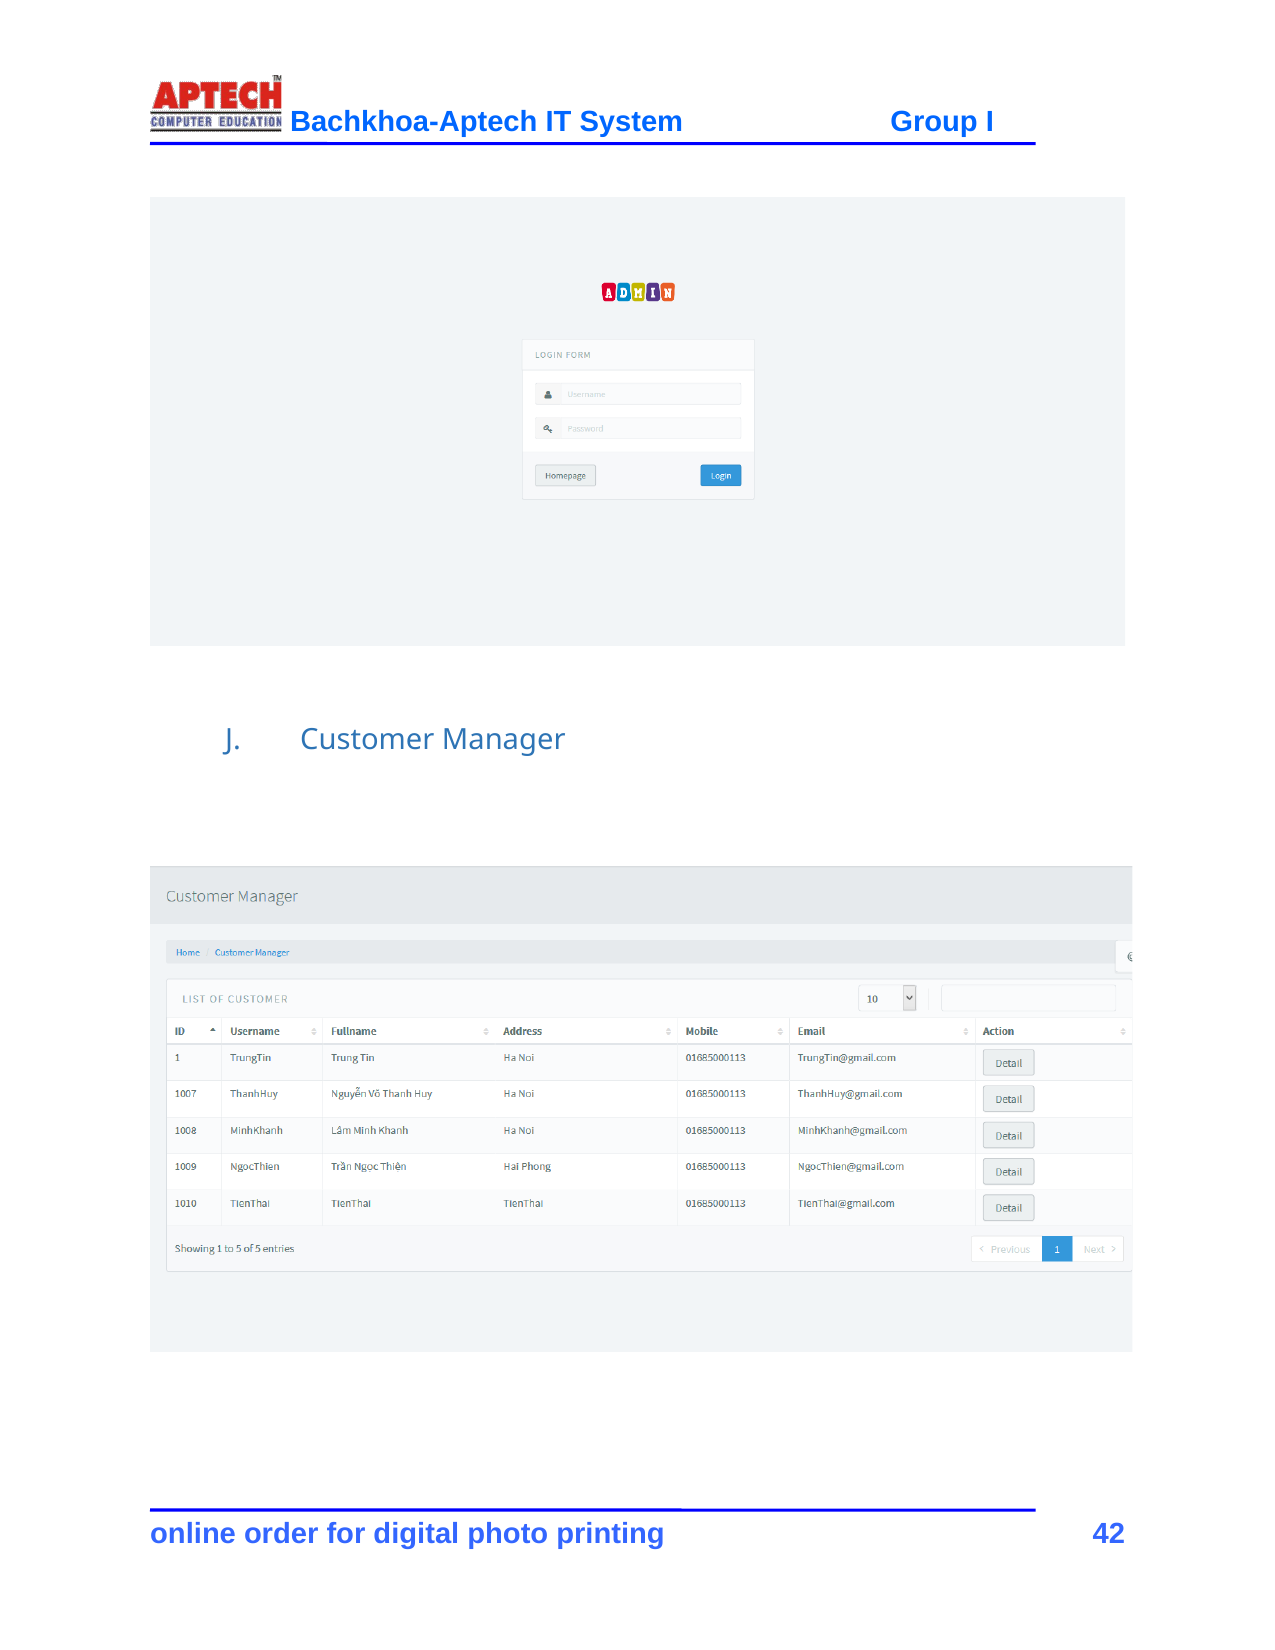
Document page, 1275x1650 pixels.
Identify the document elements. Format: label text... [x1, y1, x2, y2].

subtitle Customer Manager [225, 718, 1125, 758]
picture [150, 866, 1133, 1352]
picture [150, 197, 1125, 646]
picture [150, 75, 282, 132]
